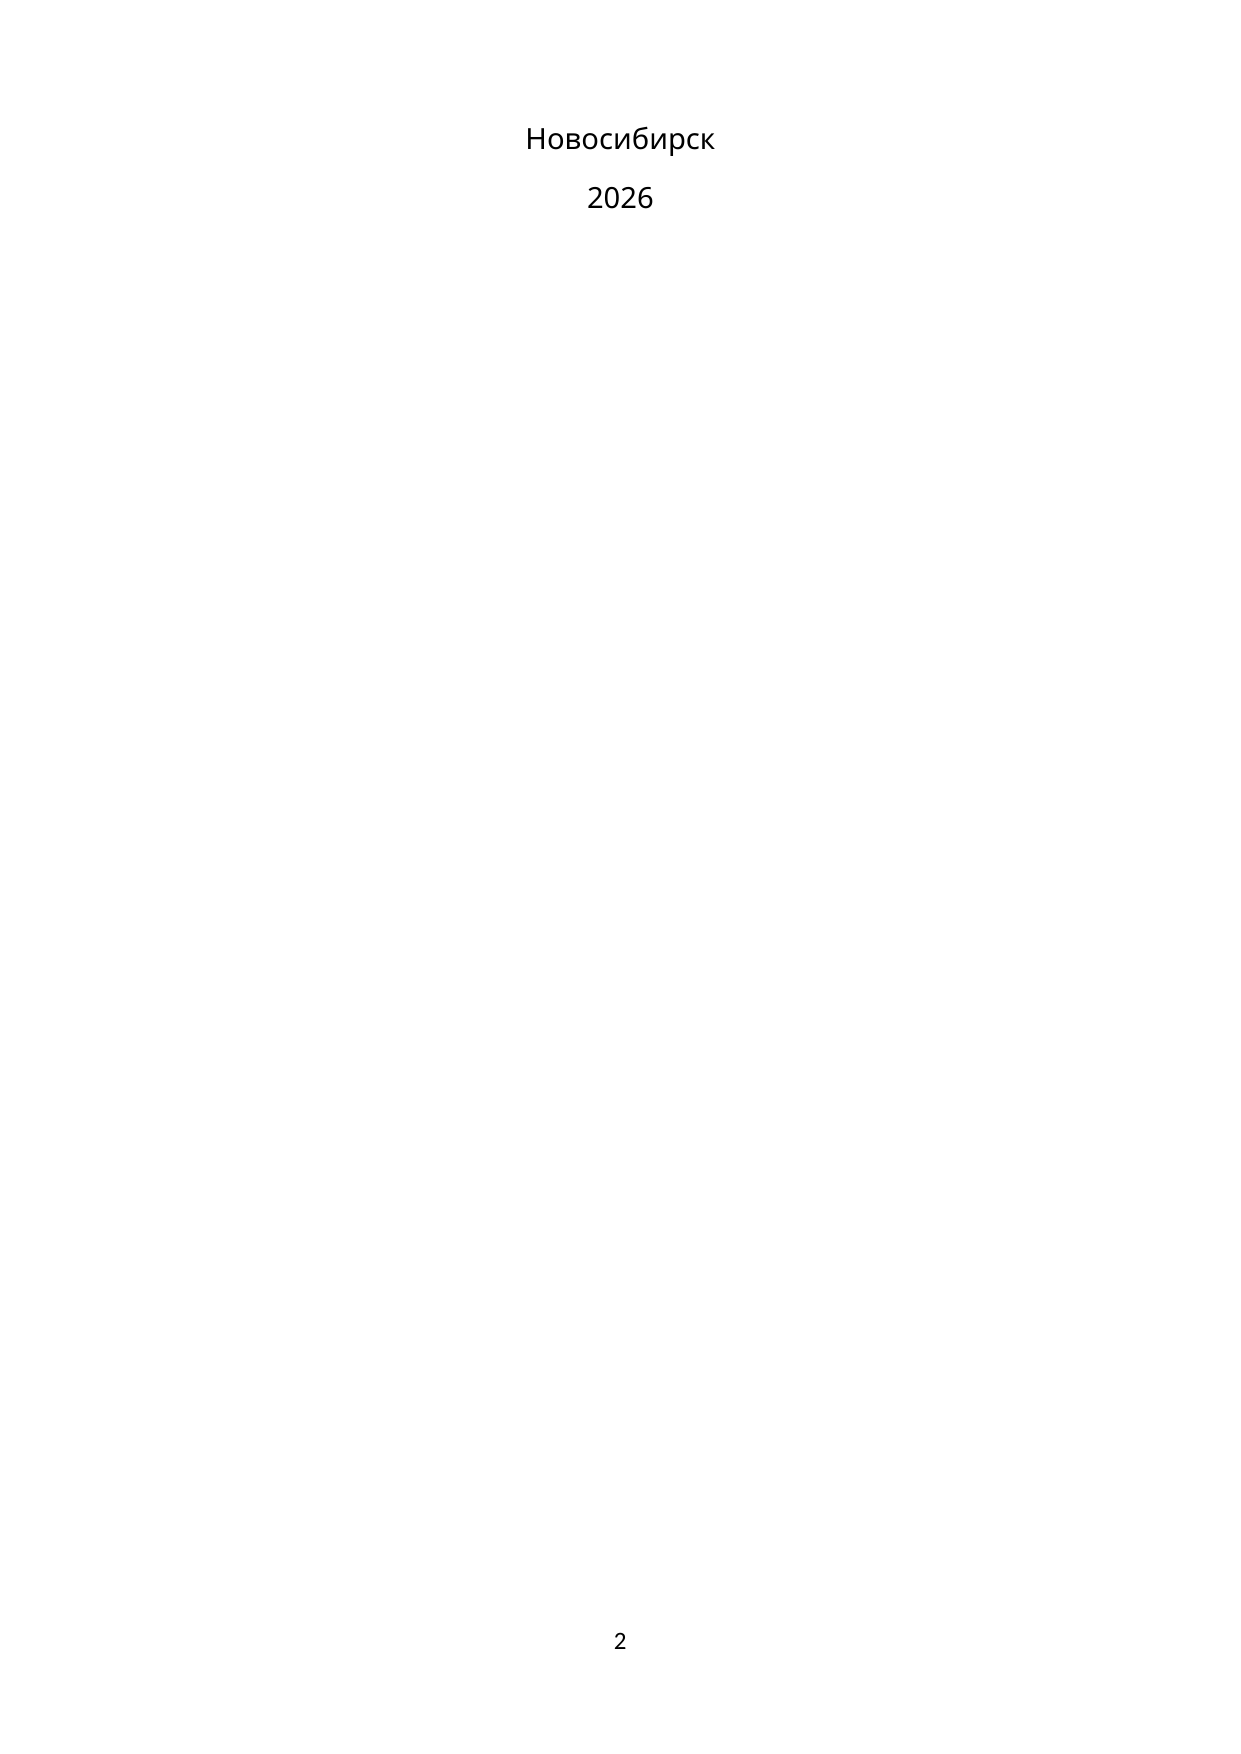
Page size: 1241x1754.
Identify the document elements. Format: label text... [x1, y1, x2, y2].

text 2017 [118, 178, 1122, 217]
text Новосибирск [118, 118, 1122, 158]
